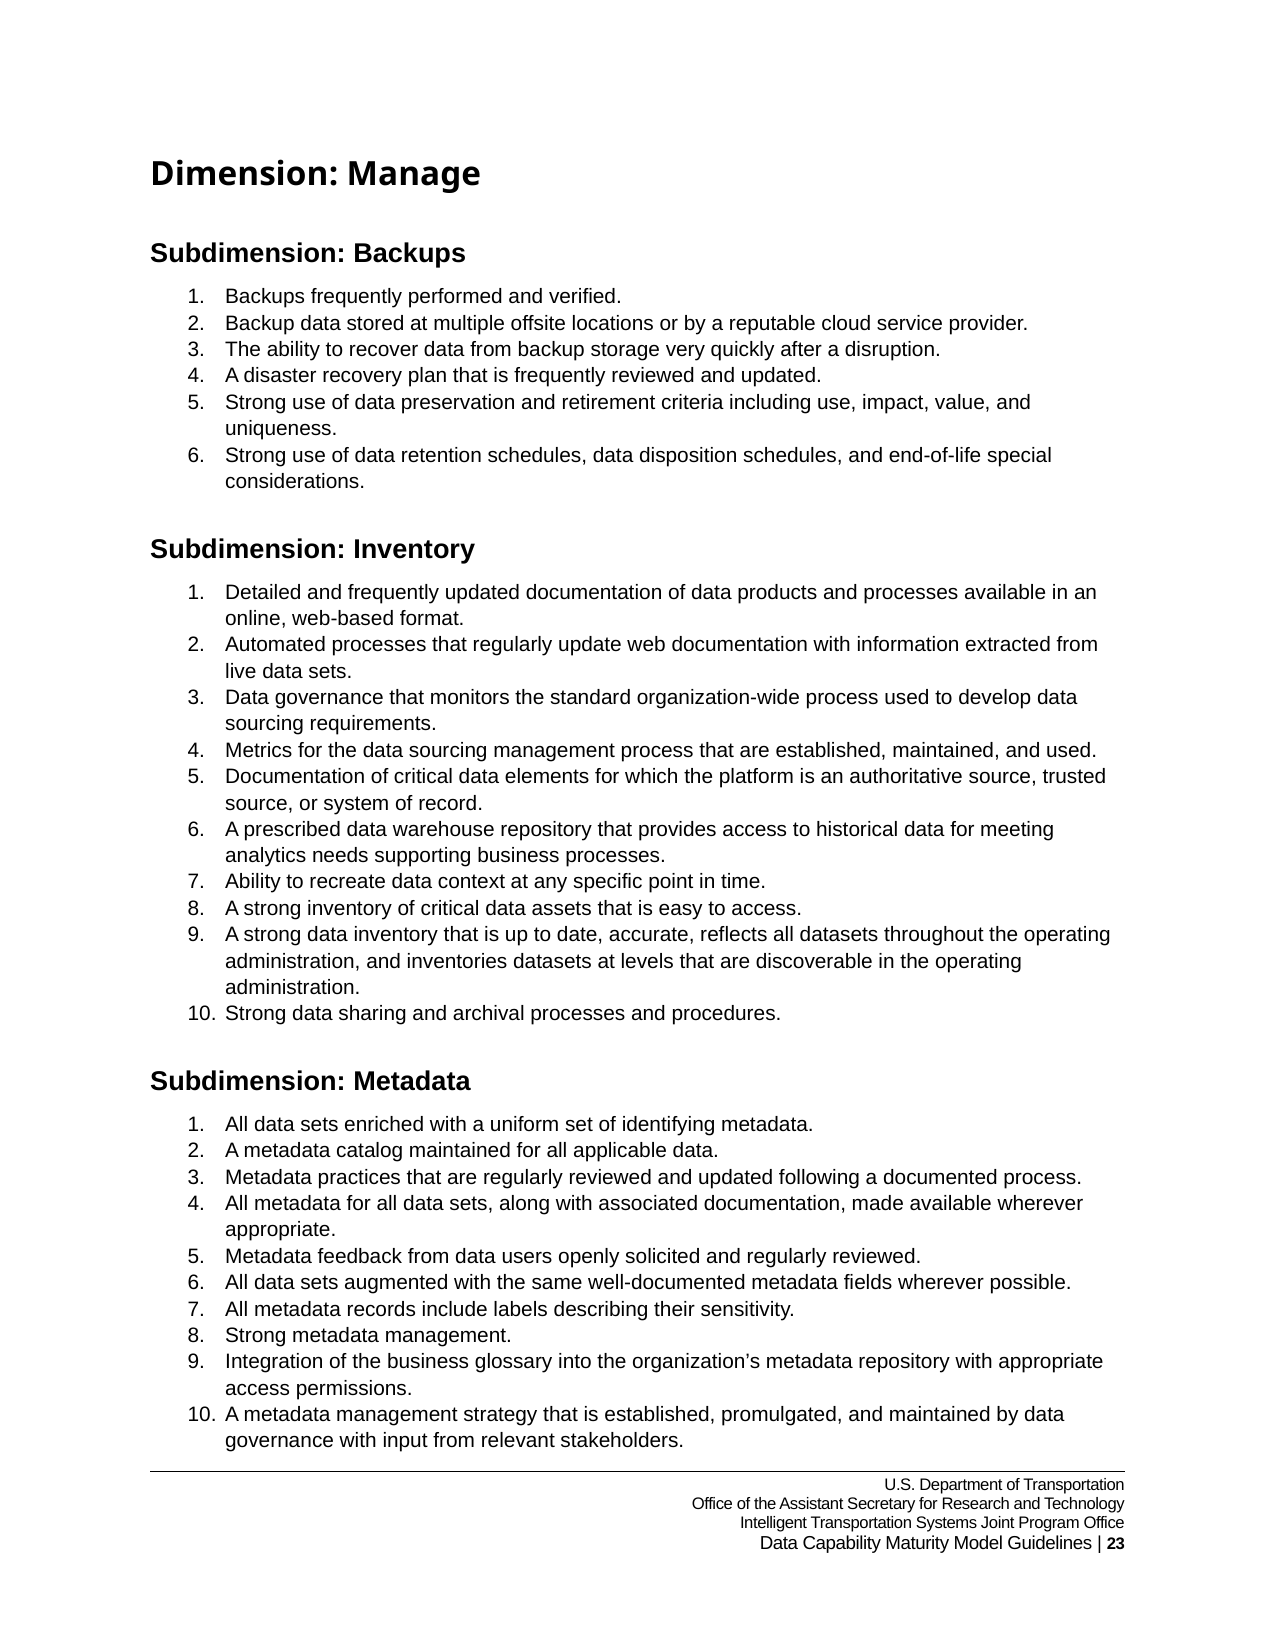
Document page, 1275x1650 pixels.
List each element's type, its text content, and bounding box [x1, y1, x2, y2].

list Backups frequently performed and verified. [187, 284, 1125, 308]
list Integration of the business glossary into the organization’s metadata repository with appropriate access permissions. [187, 1349, 1125, 1399]
list Detailed and frequently updated documentation of data products and processes available in an online, web-based format. [187, 579, 1125, 630]
list All data sets enriched with a uniform set of identifying metadata. [187, 1112, 1125, 1136]
subtitle Subdimension: Inventory [150, 533, 1125, 564]
subtitle Subdimension: Metadata [150, 1065, 1125, 1096]
list Data governance that monitors the standard organization-wide process used to develop data sourcing requirements. [187, 685, 1125, 735]
list Strong use of data preservation and retirement criteria including use, impact, value, and uniqueness. [187, 390, 1125, 440]
list A strong inventory of critical data assets that is easy to access. [187, 896, 1125, 920]
list Documentation of critical data elements for which the platform is an authoritative source, trusted source, or system of record. [187, 764, 1125, 814]
subtitle Dimension: Manage [150, 150, 1125, 195]
list A strong data inventory that is up to date, accurate, reflects all datasets throughout the operating administration, and inventories datasets at levels that are discoverable in the operating administration. [187, 922, 1125, 999]
list Strong use of data retention schedules, data disposition schedules, and end-of-life special considerations. [187, 442, 1125, 493]
subtitle Subdimension: Backups [150, 237, 1125, 269]
list Ability to recreate data context at any specific point in time. [187, 869, 1125, 893]
list The ability to recover data from backup storage very quickly after a disruption. [187, 337, 1125, 361]
list All metadata records include labels describing their sensitivity. [187, 1296, 1125, 1320]
list Strong data sharing and archival processes and procedures. [187, 1001, 1125, 1025]
list All metadata for all data sets, along with associated documentation, made available wherever appropriate. [187, 1191, 1125, 1241]
list All data sets augmented with the same well-documented metadata fields wherever possible. [187, 1270, 1125, 1294]
list Strong metadata management. [187, 1323, 1125, 1347]
list Metadata feedback from data users openly solicited and regularly reviewed. [187, 1244, 1125, 1268]
list Automated processes that regularly update web documentation with information extracted from live data sets. [187, 632, 1125, 682]
list A metadata catalog maintained for all applicable data. [187, 1138, 1125, 1162]
list Backup data stored at multiple offsite locations or by a reputable cloud service provider. [187, 311, 1125, 334]
list A disaster recovery plan that is frequently reviewed and updated. [187, 363, 1125, 387]
list Metrics for the data sourcing management process that are established, maintained, and used. [187, 738, 1125, 762]
list A metadata management strategy that is established, promulgated, and maintained by data governance with input from relevant stakeholders. [187, 1402, 1125, 1452]
list Metadata practices that are regularly reviewed and updated following a documented process. [187, 1164, 1125, 1188]
list A prescribed data warehouse repository that provides access to historical data for meeting analytics needs supporting business processes. [187, 817, 1125, 867]
